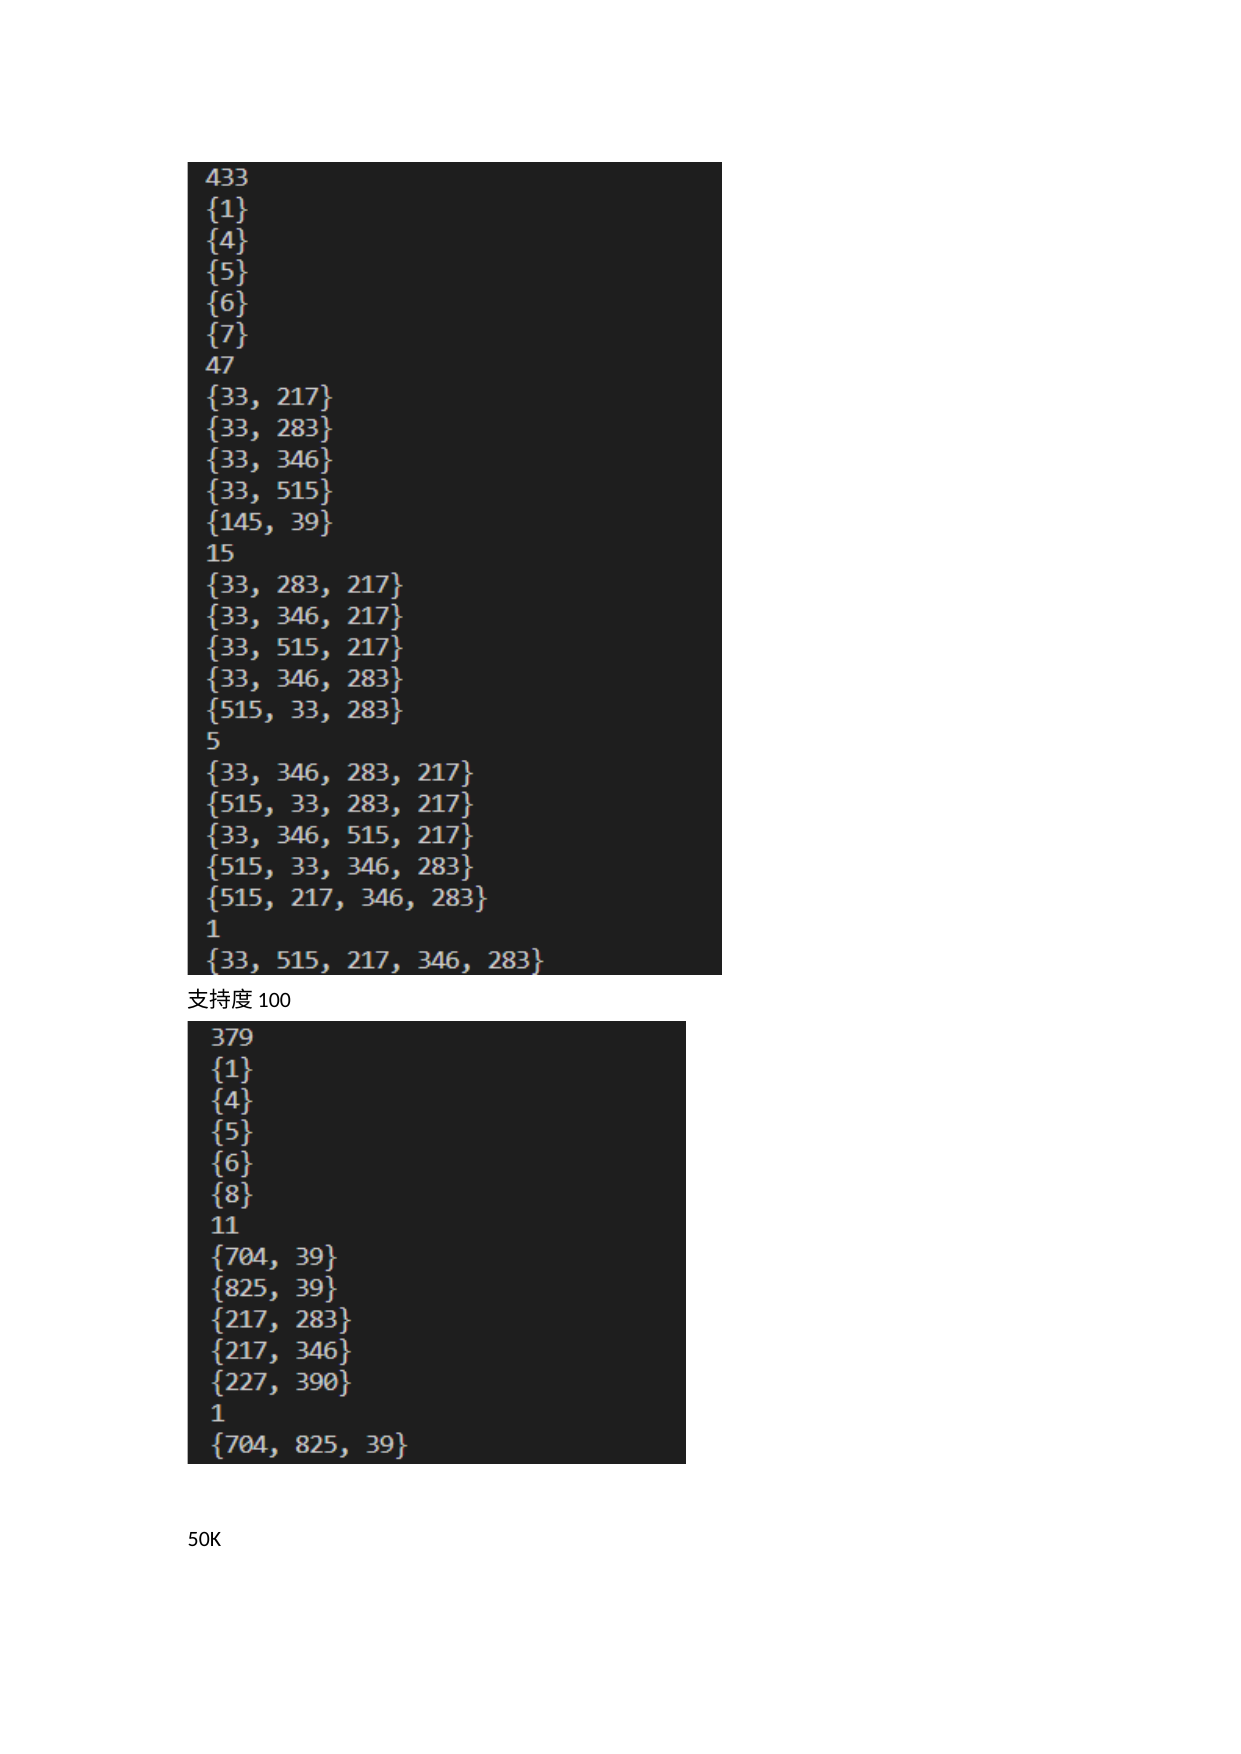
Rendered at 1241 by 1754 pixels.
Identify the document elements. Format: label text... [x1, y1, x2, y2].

text 50K [187, 1522, 1053, 1555]
picture [187, 162, 722, 975]
picture [187, 1021, 686, 1464]
text 支持度100 [187, 981, 1053, 1014]
